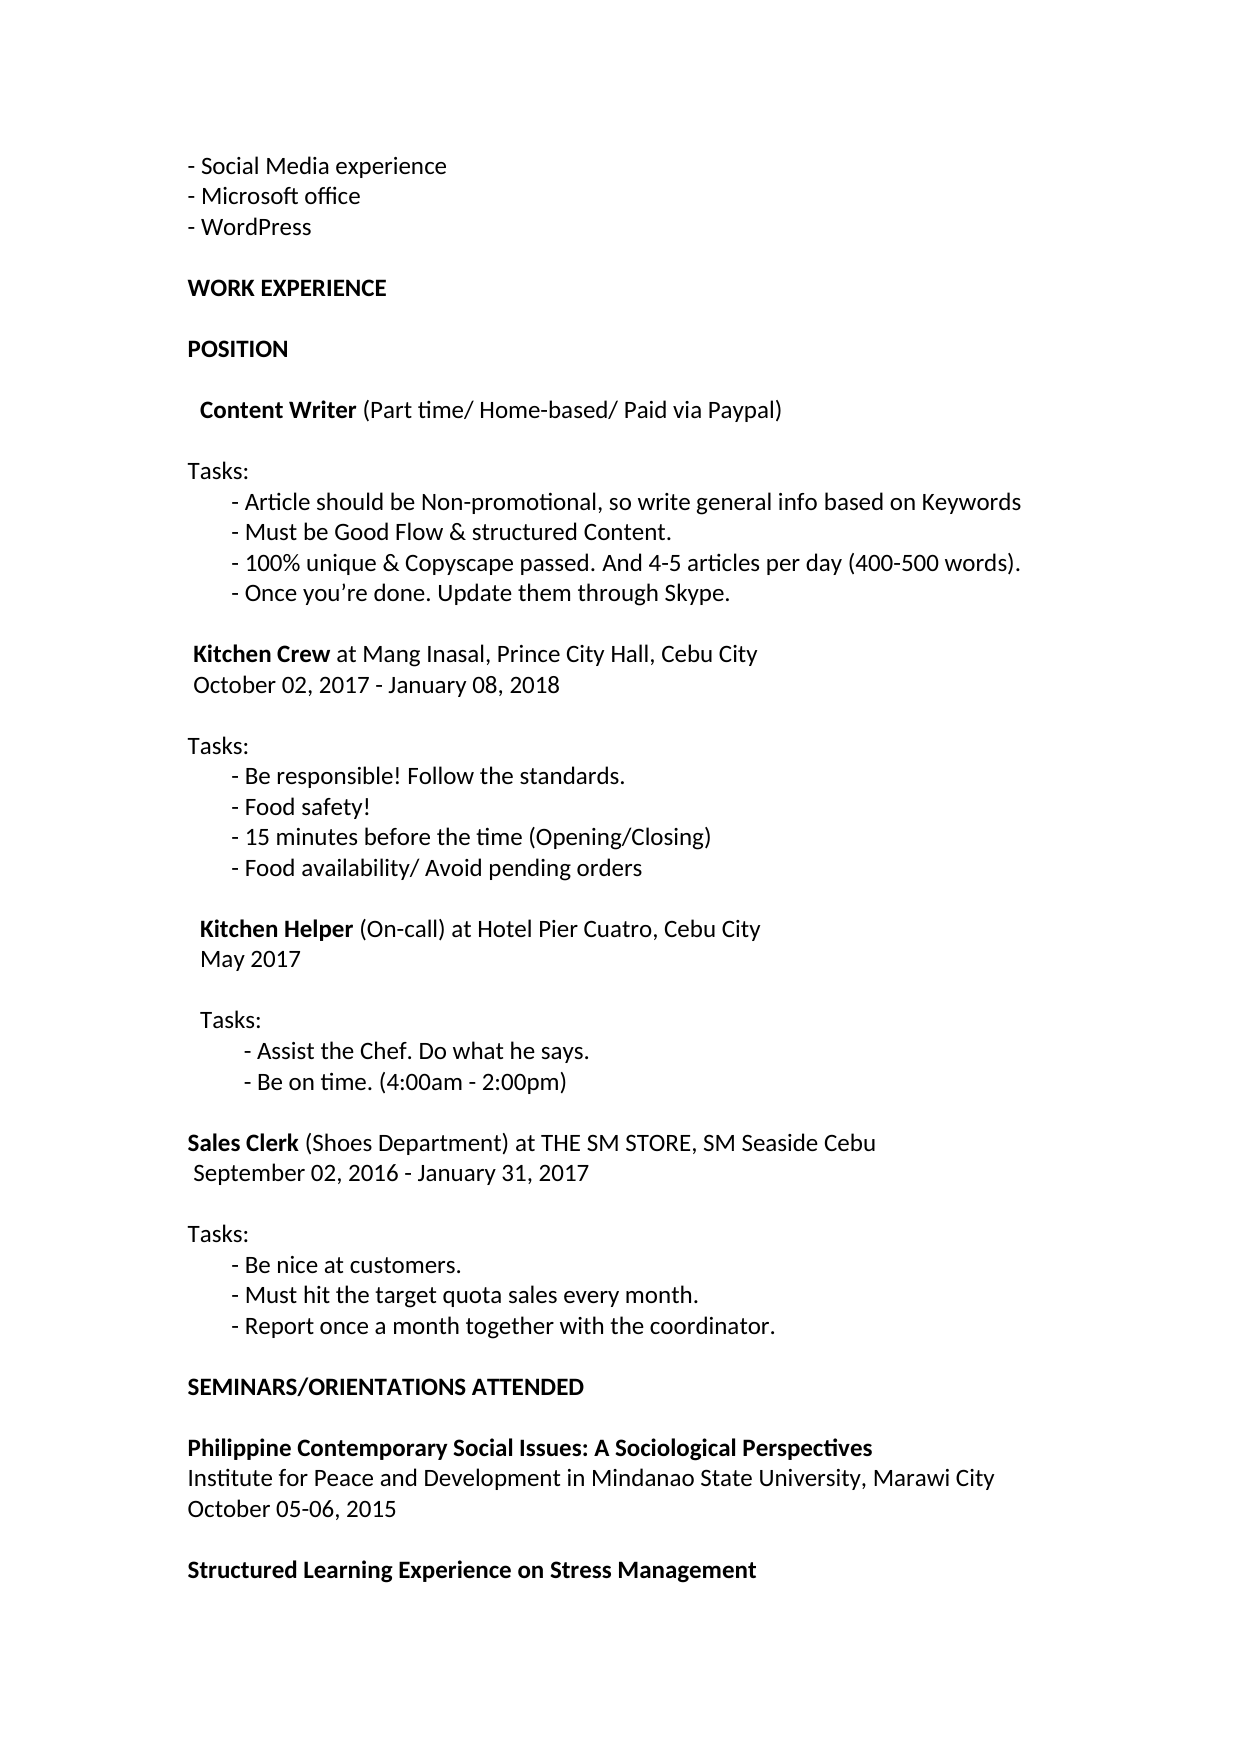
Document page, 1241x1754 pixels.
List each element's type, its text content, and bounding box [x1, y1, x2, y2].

text - Article should be Non-promotional, so write general info based on Keywords​ [187, 486, 1053, 516]
list Philippine Contemporary Social Issues: A Sociological Perspectives [187, 1432, 1053, 1462]
text - Food safety! [187, 791, 1053, 821]
text Tasks: [187, 730, 1053, 760]
text POSITION [187, 333, 1053, 364]
text - Be on time. (4:00am - 2:00pm) [187, 1066, 1053, 1096]
text - Food availability/ Avoid pending orders [187, 852, 1053, 882]
text - Be nice at customers. [187, 1249, 1053, 1279]
text Institute for Peace and Development in Mindanao State University, Marawi City [187, 1462, 1053, 1493]
text SEMINARS/ORIENTATIONS ATTENDED [187, 1371, 1053, 1401]
text - Once you’re done. Update them through Skype. [187, 577, 1053, 608]
text - Report once a month together with the coordinator. [187, 1310, 1053, 1340]
text Kitchen Helper (On-call) at Hotel Pier Cuatro, Cebu City [187, 913, 1053, 943]
text May 2017 [187, 943, 1053, 974]
text Tasks: [187, 1218, 1053, 1249]
text - Be responsible! Follow the standards. [187, 760, 1053, 791]
list Structured Learning Experience on Stress Management [187, 1554, 1053, 1584]
text - Must hit the target quota sales every month. [187, 1279, 1053, 1310]
text - WordPress [187, 211, 1053, 242]
text Sales Clerk (Shoes Department) at THE SM STORE, SM Seaside Cebu [187, 1127, 1053, 1157]
text - Assist the Chef. Do what he says. [187, 1035, 1053, 1066]
text October 02, 2017 - January 08, 2018 [187, 669, 1053, 699]
text Kitchen Crew at Mang Inasal, Prince City Hall, Cebu City [187, 638, 1053, 669]
text Content Writer (Part time/ Home-based/ Paid via Paypal) [187, 394, 1053, 425]
text October 05-06, 2015 [187, 1493, 1053, 1523]
text - Must be Good Flow & structured Content. [187, 516, 1053, 547]
text - Social Media experience [187, 150, 1053, 181]
text - Microsoft office [187, 181, 1053, 211]
text September 02, 2016 - January 31, 2017 [187, 1157, 1053, 1188]
text Tasks: [187, 1004, 1053, 1035]
text WORK EXPERIENCE [187, 272, 1053, 303]
text - 15 minutes before the time (Opening/Closing) [187, 821, 1053, 852]
text Tasks: [187, 455, 1053, 486]
text - 100% unique & Copyscape passed. And 4-5 articles per day (400-500 words). [187, 547, 1053, 577]
